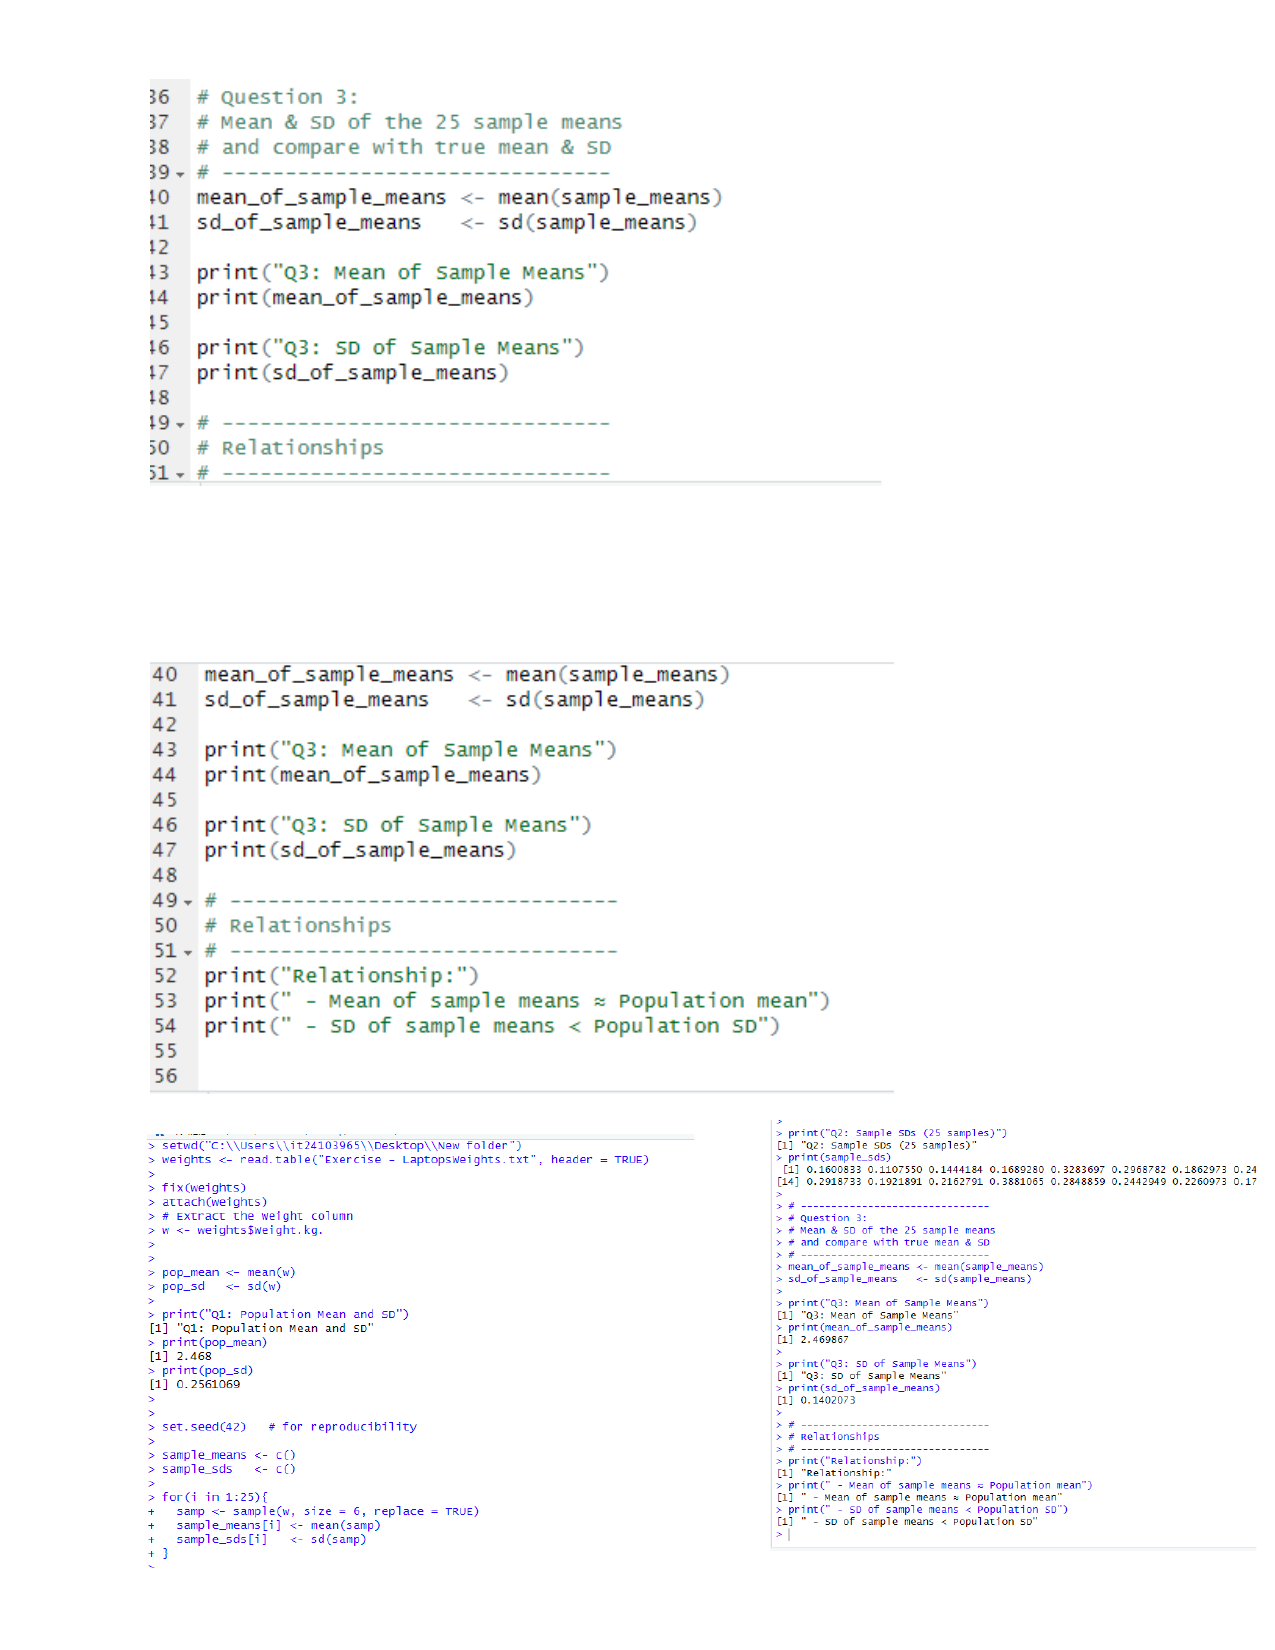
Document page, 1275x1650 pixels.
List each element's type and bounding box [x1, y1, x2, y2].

picture [146, 1134, 695, 1568]
picture [150, 662, 894, 1094]
picture [769, 1120, 1257, 1551]
picture [150, 79, 882, 486]
